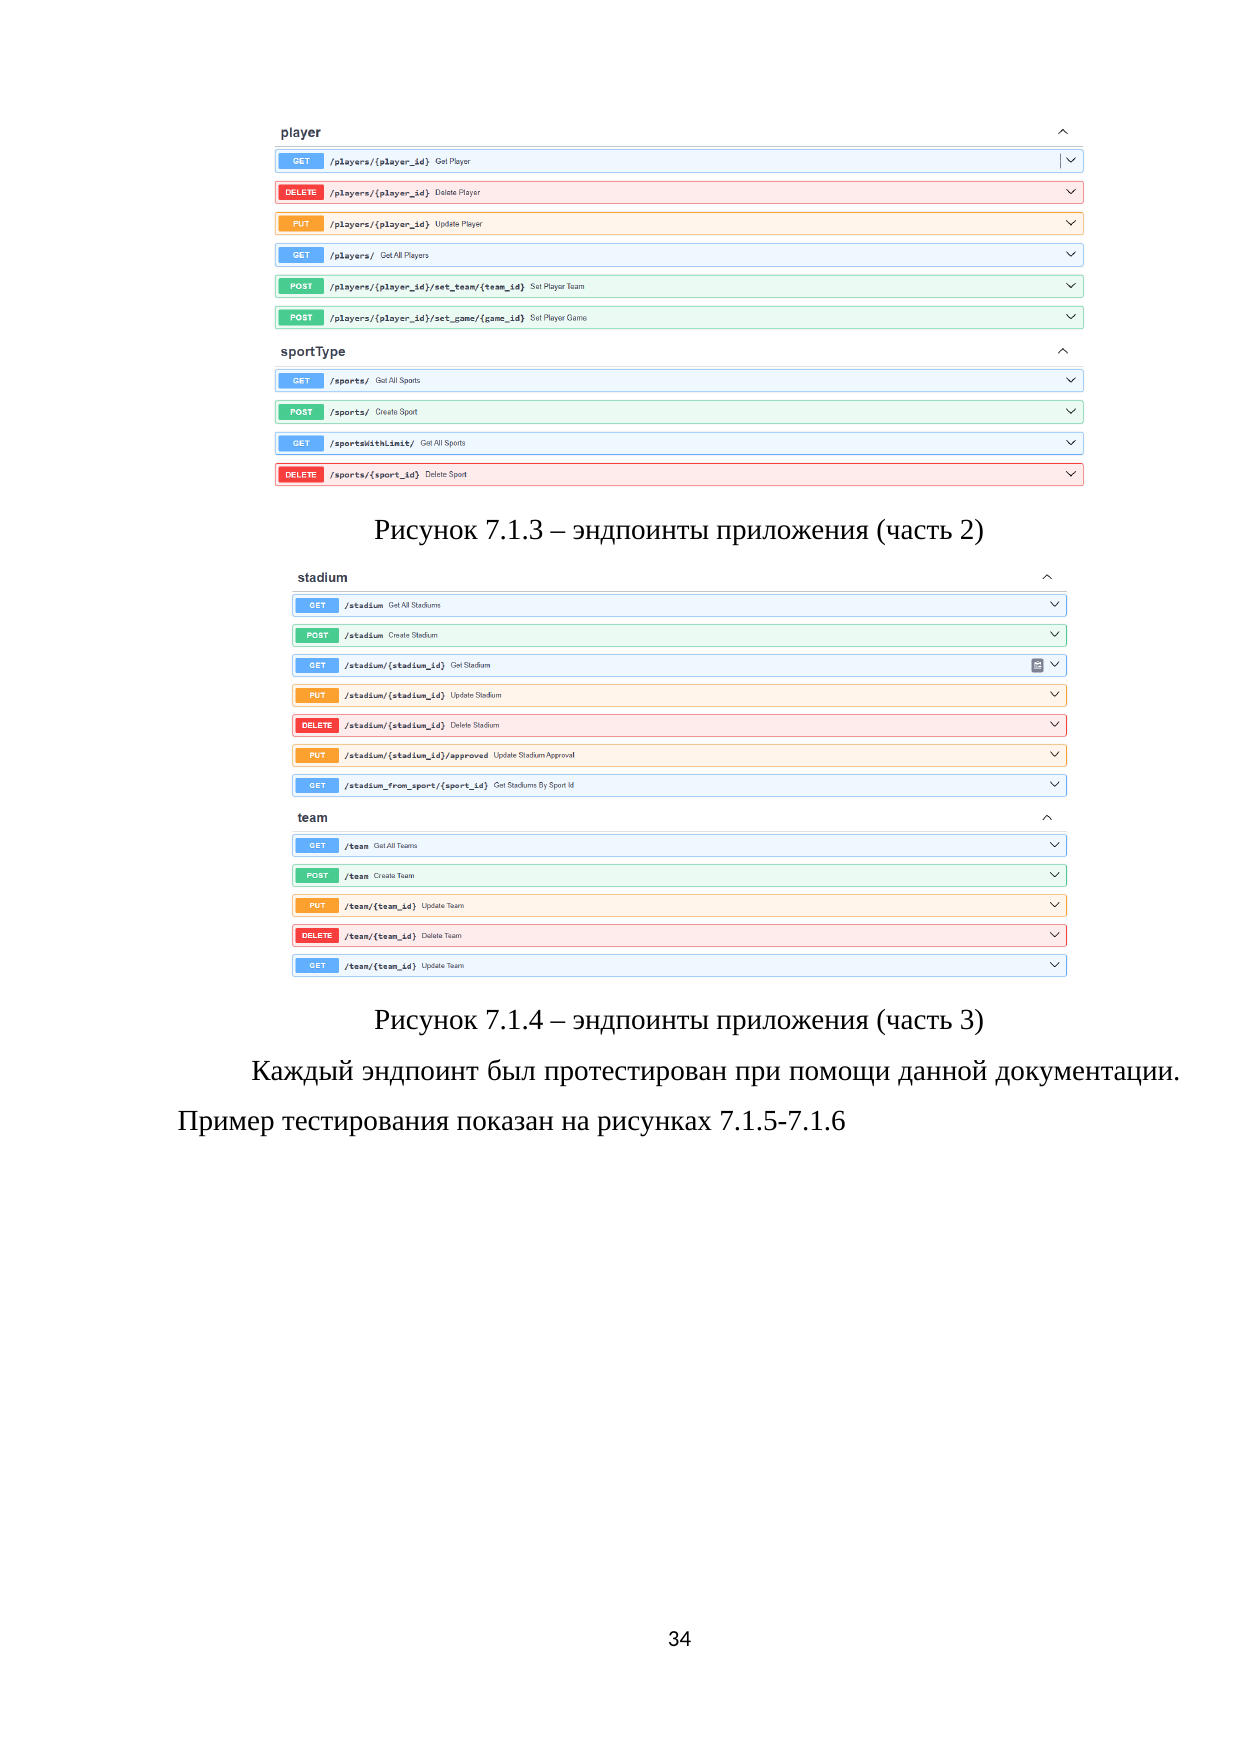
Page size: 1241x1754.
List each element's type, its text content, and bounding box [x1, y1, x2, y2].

picture [264, 118, 1094, 496]
text Рисунок 7.1.4 – эндпоинты приложения (часть 3) [177, 1002, 1181, 1036]
picture [279, 562, 1079, 986]
text Каждый эндпоинт был протестирован при помощи данной документации. Пример тестирования показан на рисунках 7.1.5-7.1.6 [177, 1053, 1181, 1137]
text Рисунок 7.1.3 – эндпоинты приложения (часть 2) [177, 512, 1181, 546]
